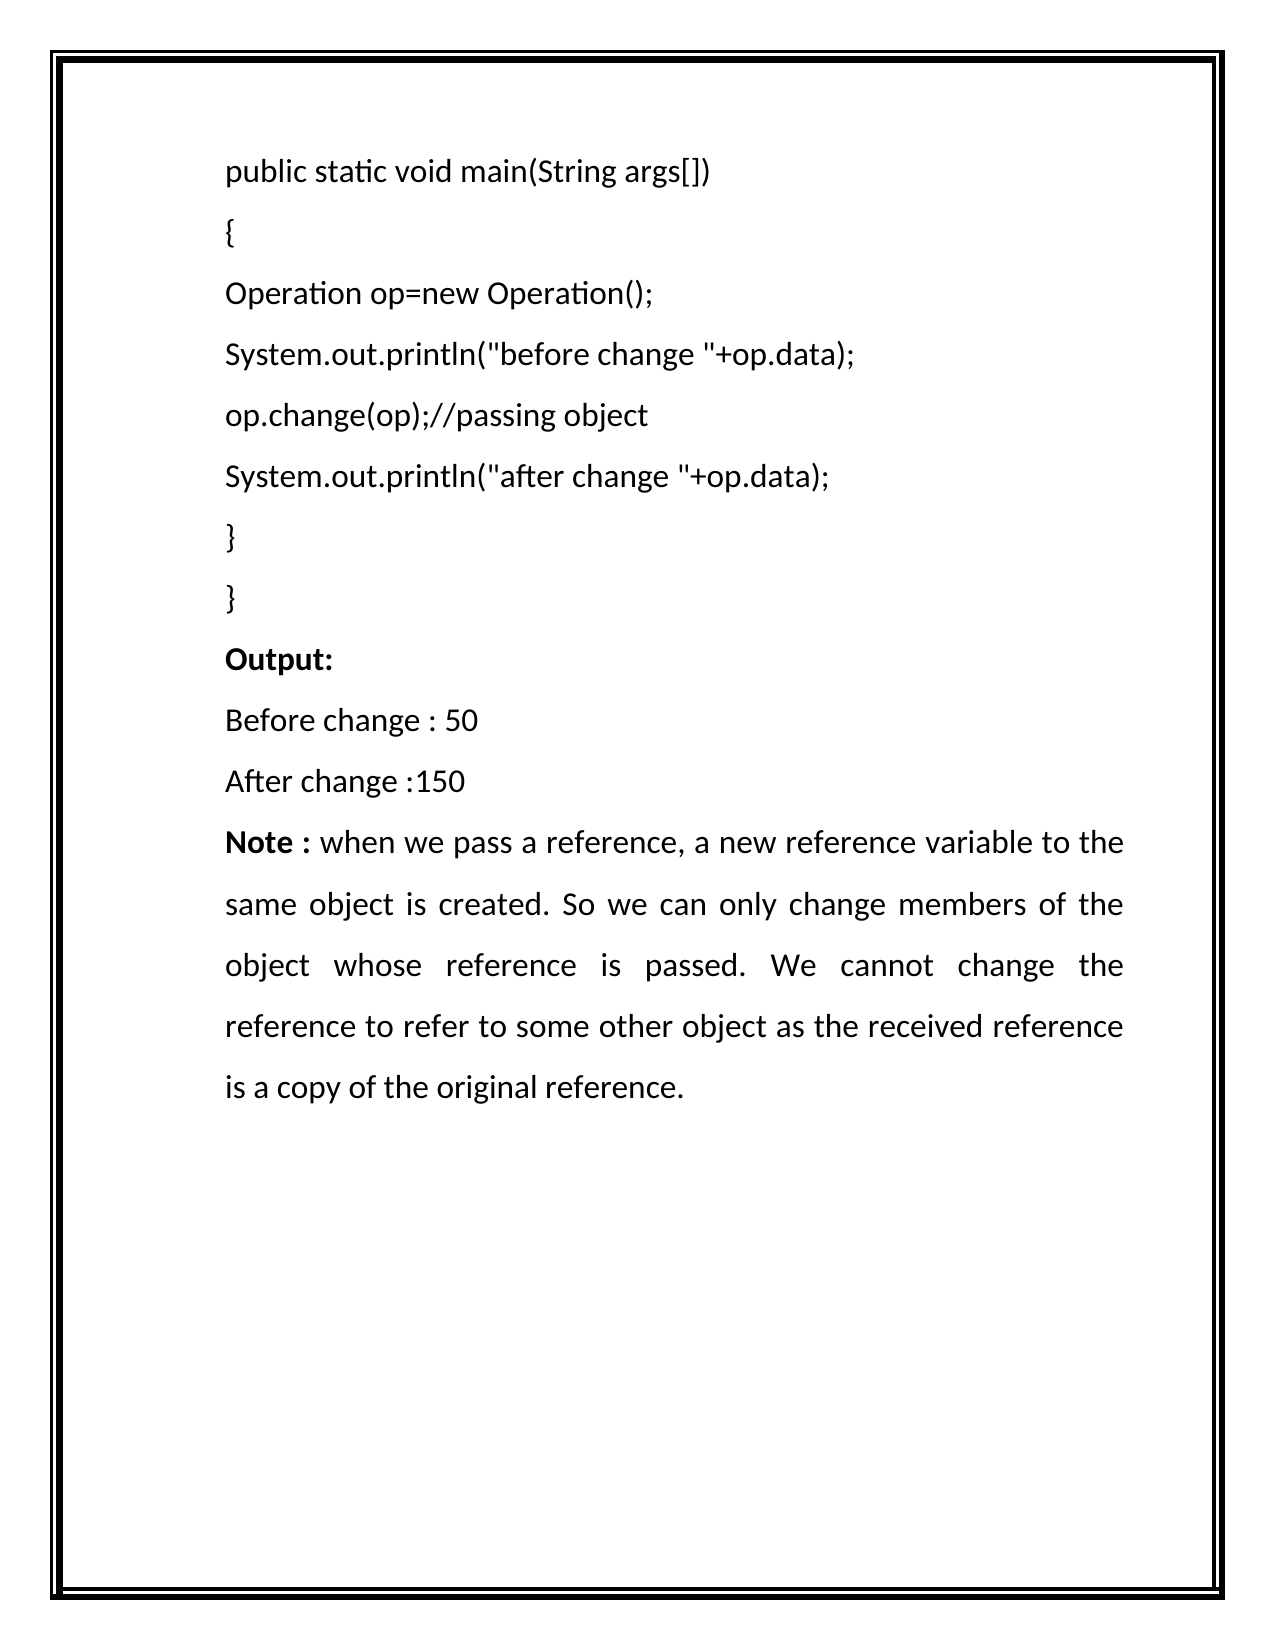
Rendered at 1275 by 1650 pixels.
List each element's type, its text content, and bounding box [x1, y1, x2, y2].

text Output: [150, 638, 1125, 679]
text System.out.println("before change "+op.data); [225, 333, 1125, 374]
text op.change(op);//passing object [225, 394, 1125, 435]
text } [225, 577, 1125, 618]
text After change :150 [225, 760, 1125, 801]
text { [225, 211, 1125, 252]
text Before change : 50 [225, 699, 1125, 740]
text } [225, 516, 1125, 557]
text System.out.println("after change "+op.data); [225, 455, 1125, 496]
text public static void main(String args[]) [225, 150, 1125, 191]
text Note : when we pass a reference, a new reference variable to the same object is created. So we can only change members of the object whose reference is passed. We cannot change the reference to refer to some other object as the received reference is a copy of the original reference. [225, 821, 1125, 1106]
text Operation op=new Operation(); [225, 272, 1125, 313]
